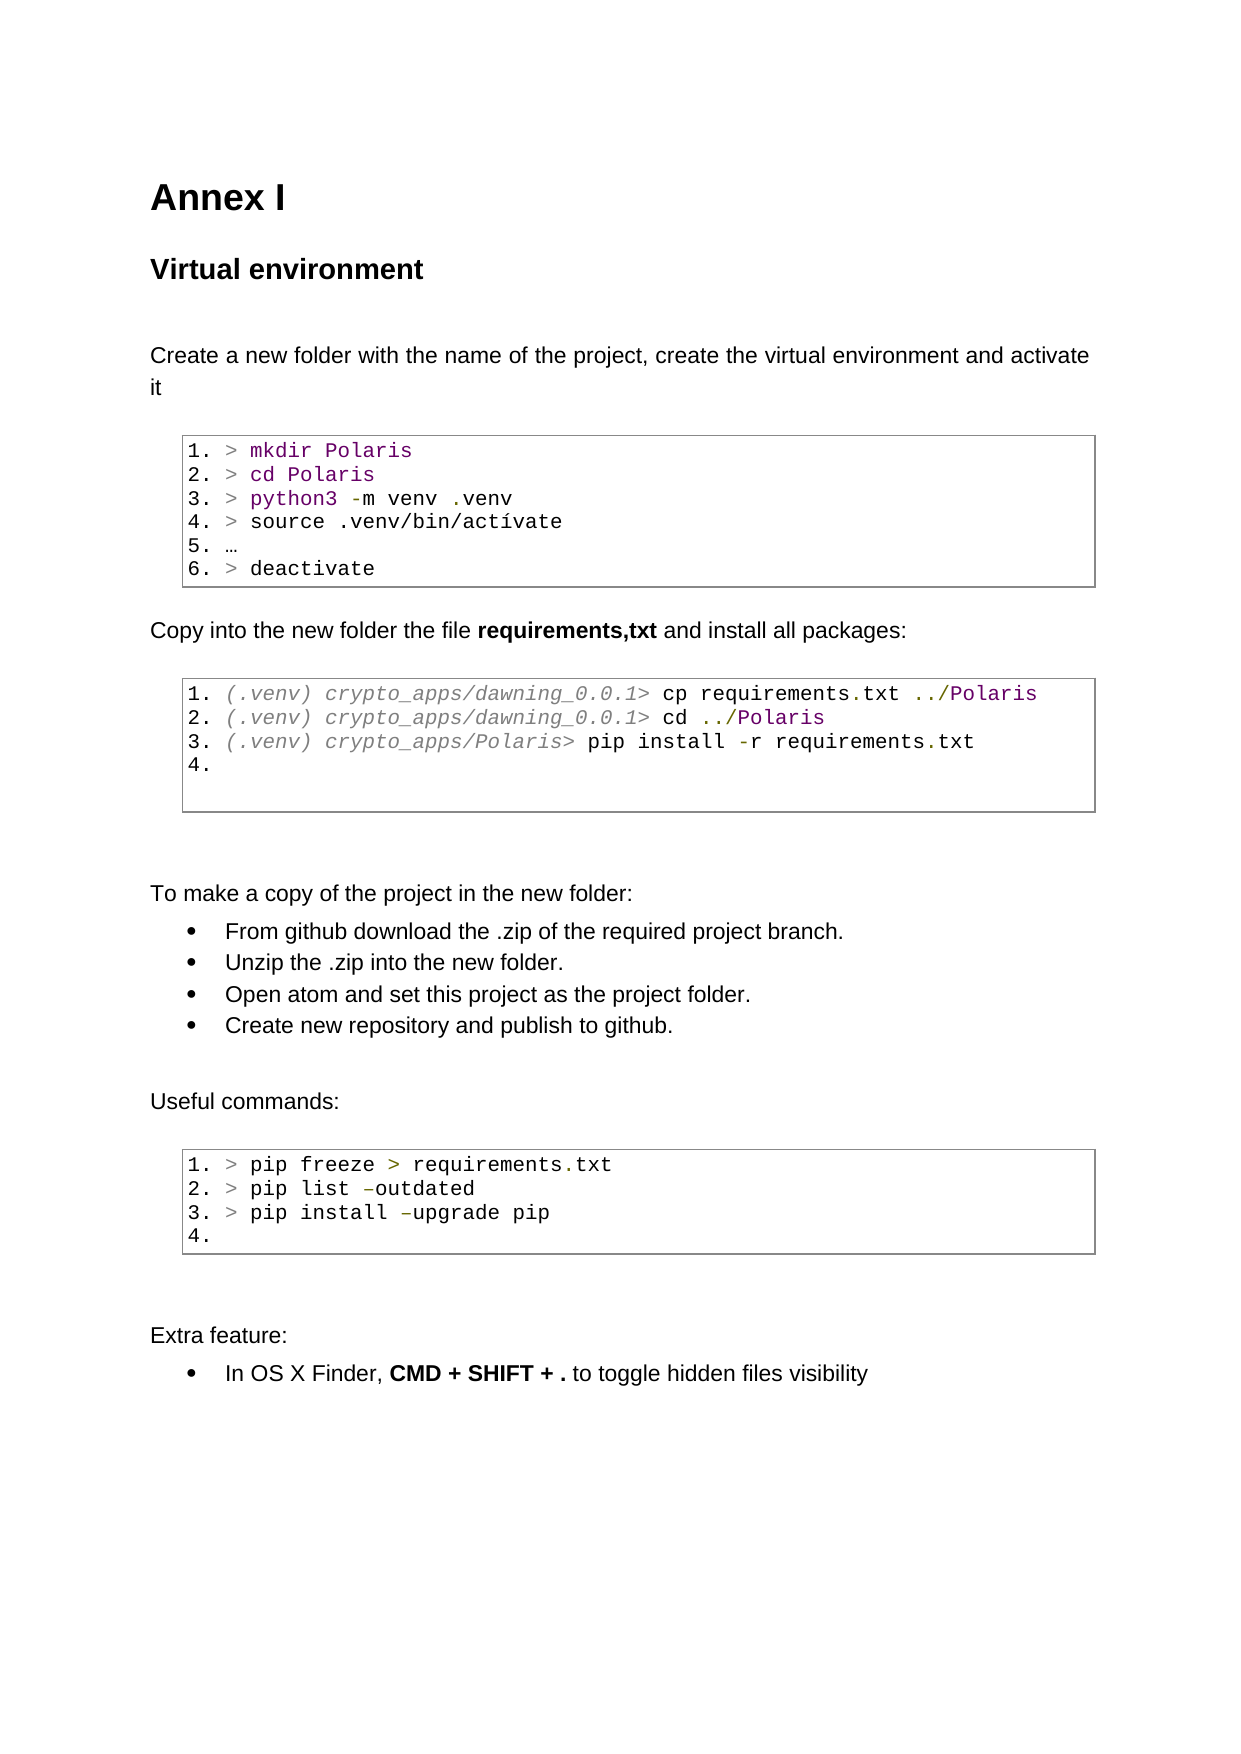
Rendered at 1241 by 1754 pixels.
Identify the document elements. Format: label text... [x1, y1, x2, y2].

list Create new repository and publish to github. [187, 1012, 1090, 1039]
list Unzip the .zip into the new folder. [187, 949, 1090, 976]
text To make a copy of the project in the new folder: [150, 880, 1090, 906]
subtitle Annex I [150, 175, 1090, 218]
list (.venv) crypto_apps/dawning_0.0.1> cp requirements.txt ../Polaris [183, 679, 1094, 701]
text Useful commands: [150, 1088, 1090, 1114]
text Create a new folder with the name of the project, create the virtual environment and activate it [150, 342, 1090, 400]
text Copy into the new folder the file requirements,txt and install all packages: [150, 617, 1090, 643]
list From github download the .zip of the required project branch. [187, 918, 1090, 944]
list > pip list –outdated [183, 1172, 1094, 1196]
list (.venv) crypto_apps/dawning_0.0.1> cd ../Polaris [183, 701, 1094, 725]
list > mkdir Polaris [183, 436, 1094, 458]
list > deactivate [183, 553, 1094, 586]
list > source .venv/bin/actívate [183, 505, 1094, 529]
list > cd Polaris [183, 458, 1094, 482]
list … [183, 529, 1094, 553]
list > python3 -m venv .venv [183, 482, 1094, 505]
list (.venv) crypto_apps/Polaris> pip install -r requirements.txt [183, 725, 1094, 754]
list > pip freeze > requirements.txt [183, 1150, 1094, 1172]
subtitle Virtual environment [150, 252, 1090, 285]
list > pip install –upgrade pip [183, 1196, 1094, 1225]
list In OS X Finder, CMD + SHIFT + . to toggle hidden files visibility [187, 1359, 1090, 1386]
list Open atom and set this project as the project folder. [187, 981, 1090, 1007]
text Extra feature: [150, 1322, 1090, 1348]
